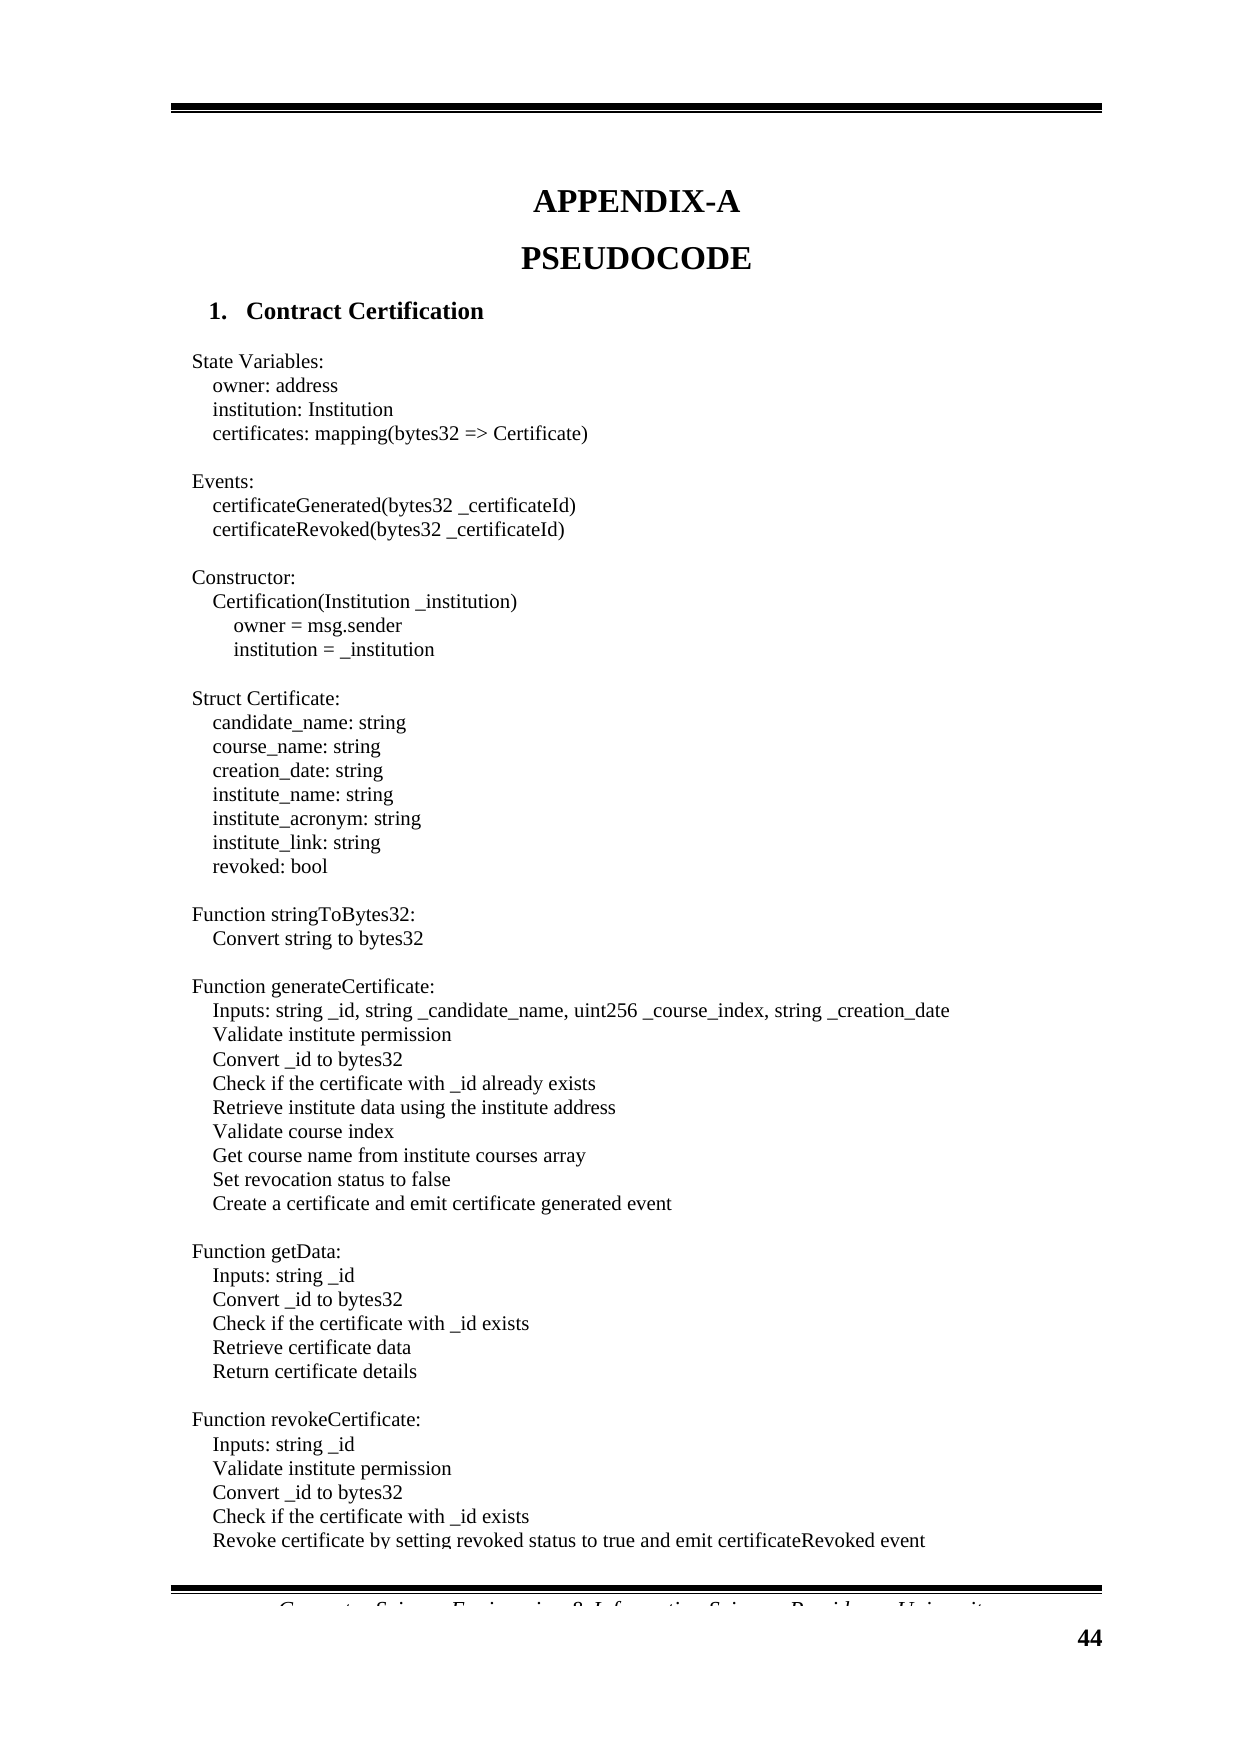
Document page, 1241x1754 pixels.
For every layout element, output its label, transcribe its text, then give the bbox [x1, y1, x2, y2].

text Inputs: string _id, string _candidate_name, uint256 _course_index, string _creation_date [171, 998, 1102, 1022]
text Return certificate details [171, 1359, 1102, 1383]
text course_name: string [171, 734, 1102, 758]
text institution = _institution [171, 637, 1102, 661]
text Create a certificate and emit certificate generated event [171, 1191, 1102, 1215]
text certificateGenerated(bytes32 _certificateId) [171, 493, 1102, 517]
text Function getData: [171, 1239, 1102, 1263]
text PSEUDOCODE [171, 238, 1102, 277]
text Constructor: [171, 565, 1102, 589]
text Set revocation status to false [171, 1167, 1102, 1191]
text Struct Certificate: [171, 686, 1102, 709]
text institute_name: string [171, 782, 1102, 806]
text Inputs: string _id [171, 1431, 1102, 1456]
text Convert _id to bytes32 [171, 1287, 1102, 1311]
text revoked: bool [171, 854, 1102, 878]
text certificateRevoked(bytes32 _certificateId) [171, 517, 1102, 541]
text Retrieve institute data using the institute address [171, 1094, 1102, 1119]
text owner: address [171, 373, 1102, 397]
text Validate institute permission [171, 1022, 1102, 1046]
text APPENDIX-A [171, 181, 1102, 219]
text Retrieve certificate data [171, 1335, 1102, 1359]
text Inputs: string _id [171, 1263, 1102, 1287]
text Function stringToBytes32: [171, 902, 1102, 926]
text Check if the certificate with _id already exists [171, 1071, 1102, 1094]
text State Variables: [171, 349, 1102, 373]
text Function revokeCertificate: [171, 1407, 1102, 1431]
text institute_link: string [171, 830, 1102, 854]
text Convert _id to bytes32 [171, 1479, 1102, 1504]
text Check if the certificate with _id exists [171, 1504, 1102, 1528]
text institute_acronym: string [171, 806, 1102, 830]
text Convert string to bytes32 [171, 926, 1102, 950]
text institution: Institution [171, 397, 1102, 421]
text Get course name from institute courses array [171, 1143, 1102, 1167]
text Validate course index [171, 1119, 1102, 1143]
text Validate institute permission [171, 1456, 1102, 1479]
text certificates: mapping(bytes32 => Certificate) [171, 421, 1102, 445]
text creation_date: string [171, 758, 1102, 782]
text Revoke certificate by setting revoked status to true and emit certificateRevoked event [171, 1528, 1102, 1552]
text Function generateCertificate: [171, 974, 1102, 998]
text Certification(Institution _institution) [171, 589, 1102, 613]
text Check if the certificate with _id exists [171, 1311, 1102, 1335]
text owner = msg.sender [171, 613, 1102, 637]
list Contract Certification [208, 296, 1102, 324]
text Events: [171, 469, 1102, 493]
text candidate_name: string [171, 709, 1102, 734]
text Convert _id to bytes32 [171, 1046, 1102, 1071]
